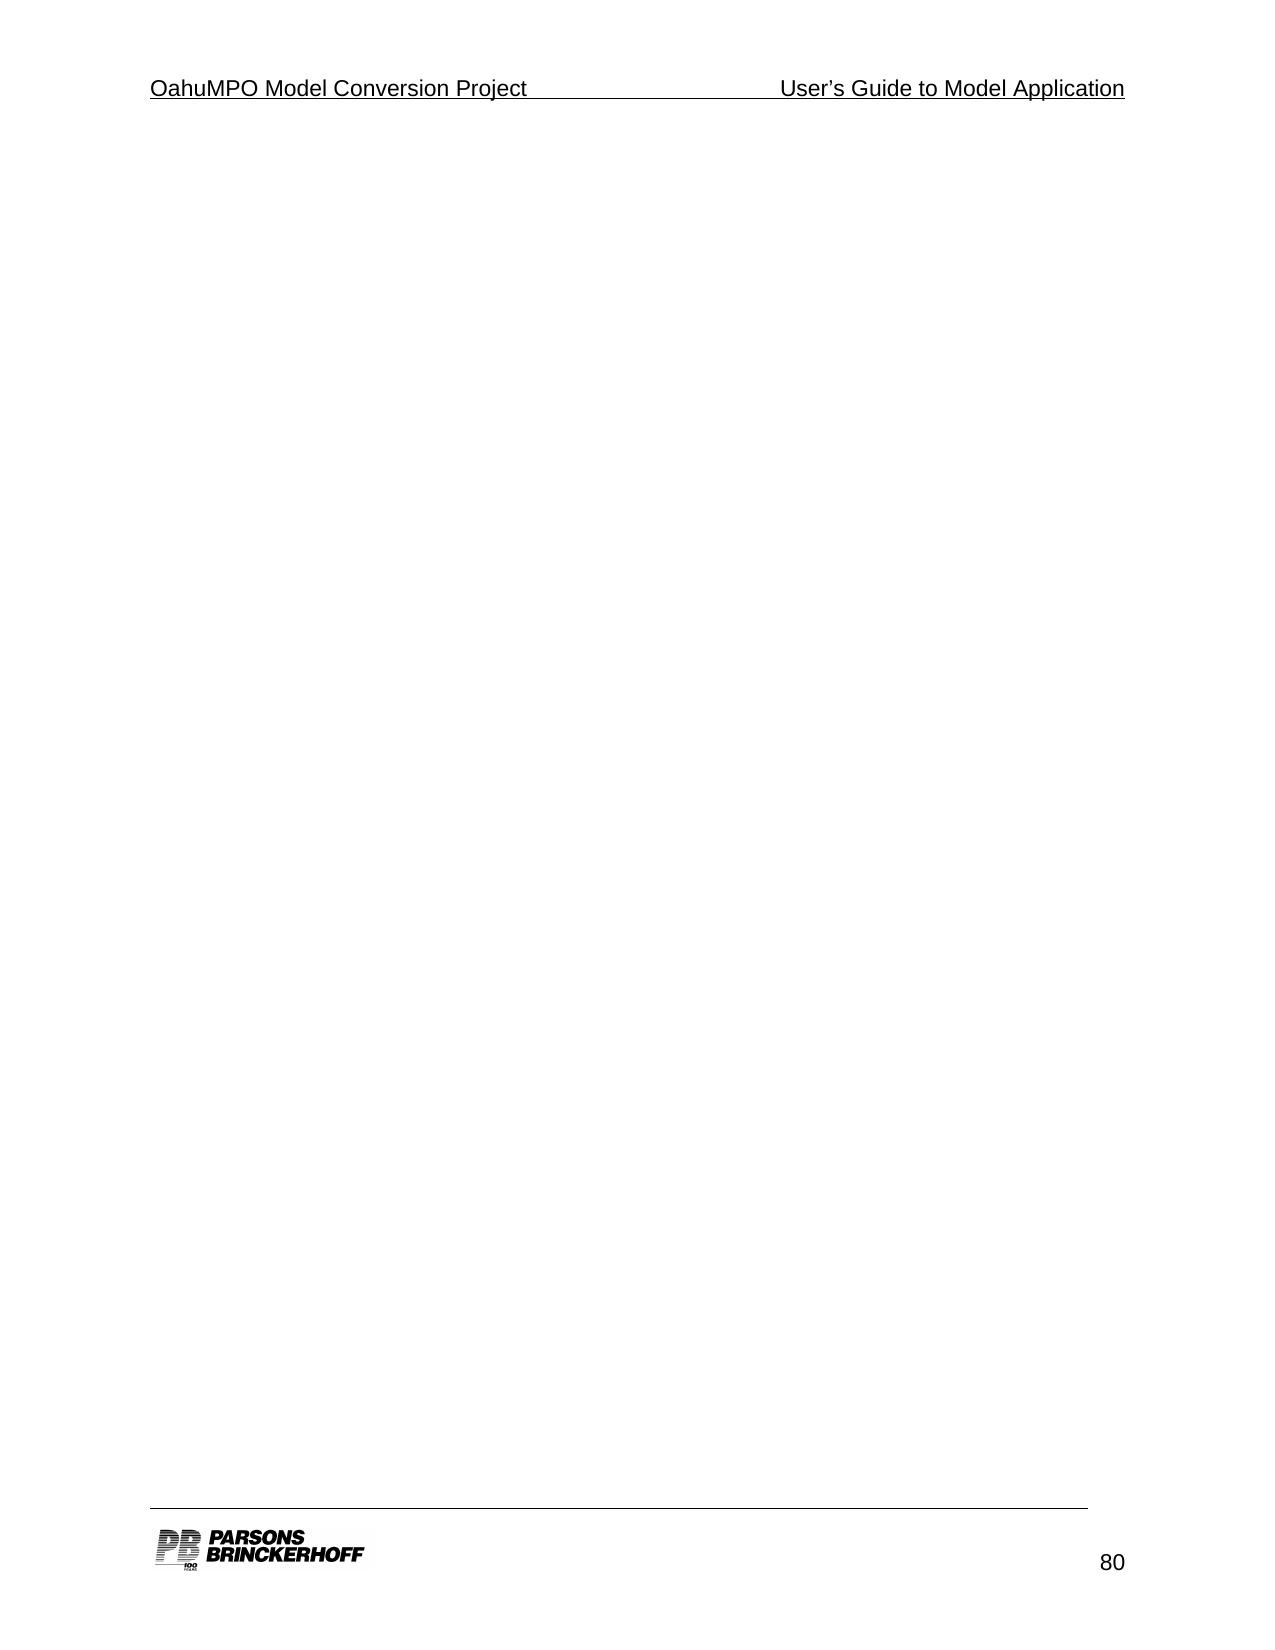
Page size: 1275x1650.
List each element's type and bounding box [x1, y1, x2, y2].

picture [150, 1527, 375, 1571]
